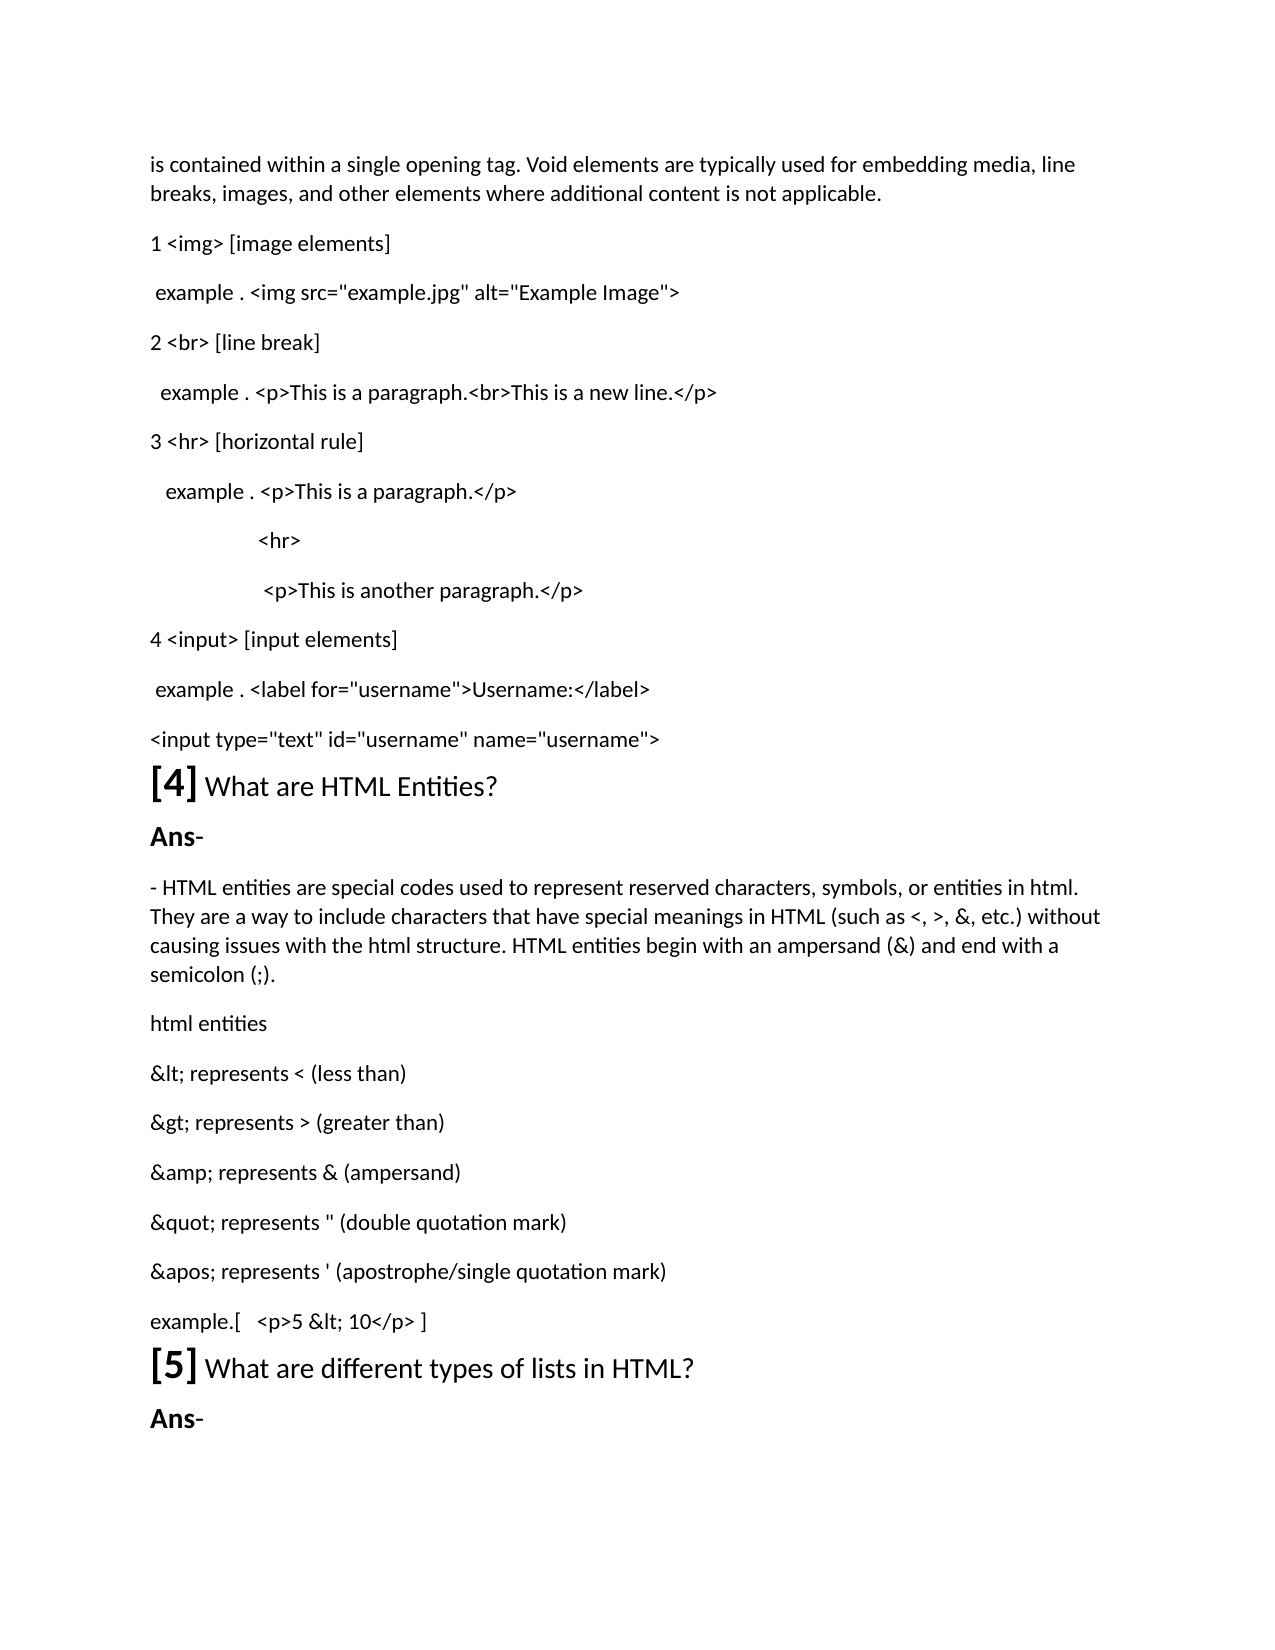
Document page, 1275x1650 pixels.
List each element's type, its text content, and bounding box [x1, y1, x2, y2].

text Ans- [150, 1405, 1125, 1434]
text &amp; represents & (ampersand) [150, 1157, 1125, 1186]
text <hr> [150, 526, 1125, 554]
text 4 <input> [input elements] [150, 625, 1125, 654]
text example . <p>This is a paragraph.<br>This is a new line.</p> [150, 377, 1125, 406]
text [4] What are HTML Entities? [195, 774, 1125, 802]
text <input type="text" id="username" name="username"> [150, 724, 1125, 753]
text example . <label for="username">Username:</label> [150, 674, 1125, 703]
text 1 <img> [image elements] [150, 228, 1125, 257]
text 3 <hr> [horizontal rule] [150, 427, 1125, 455]
text <p>This is another paragraph.</p> [150, 575, 1125, 604]
text 2 <br> [line break] [150, 327, 1125, 356]
text &lt; represents < (less than) [150, 1058, 1125, 1087]
text - HTML entities are special codes used to represent reserved characters, symbols, or entities in html. They are a way to include characters that have special meanings in HTML (such as <, >, &, etc.) without causing issues with the html structure. HTML entities begin with an ampersand (&) and end with a semicolon (;). [150, 873, 1125, 988]
text Ans- [150, 823, 1125, 852]
text [5] What are different types of lists in HTML? [195, 1356, 1125, 1384]
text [150, 150, 1125, 207]
text example.[ <p>5 &lt; 10</p> ] [150, 1306, 1125, 1335]
text example . <img src="example.jpg" alt="Example Image"> [150, 278, 1125, 307]
text &gt; represents > (greater than) [150, 1108, 1125, 1137]
text &apos; represents ' (apostrophe/single quotation mark) [150, 1257, 1125, 1285]
text &quot; represents " (double quotation mark) [150, 1207, 1125, 1236]
text example . <p>This is a paragraph.</p> [150, 476, 1125, 505]
text html entities [150, 1009, 1125, 1037]
